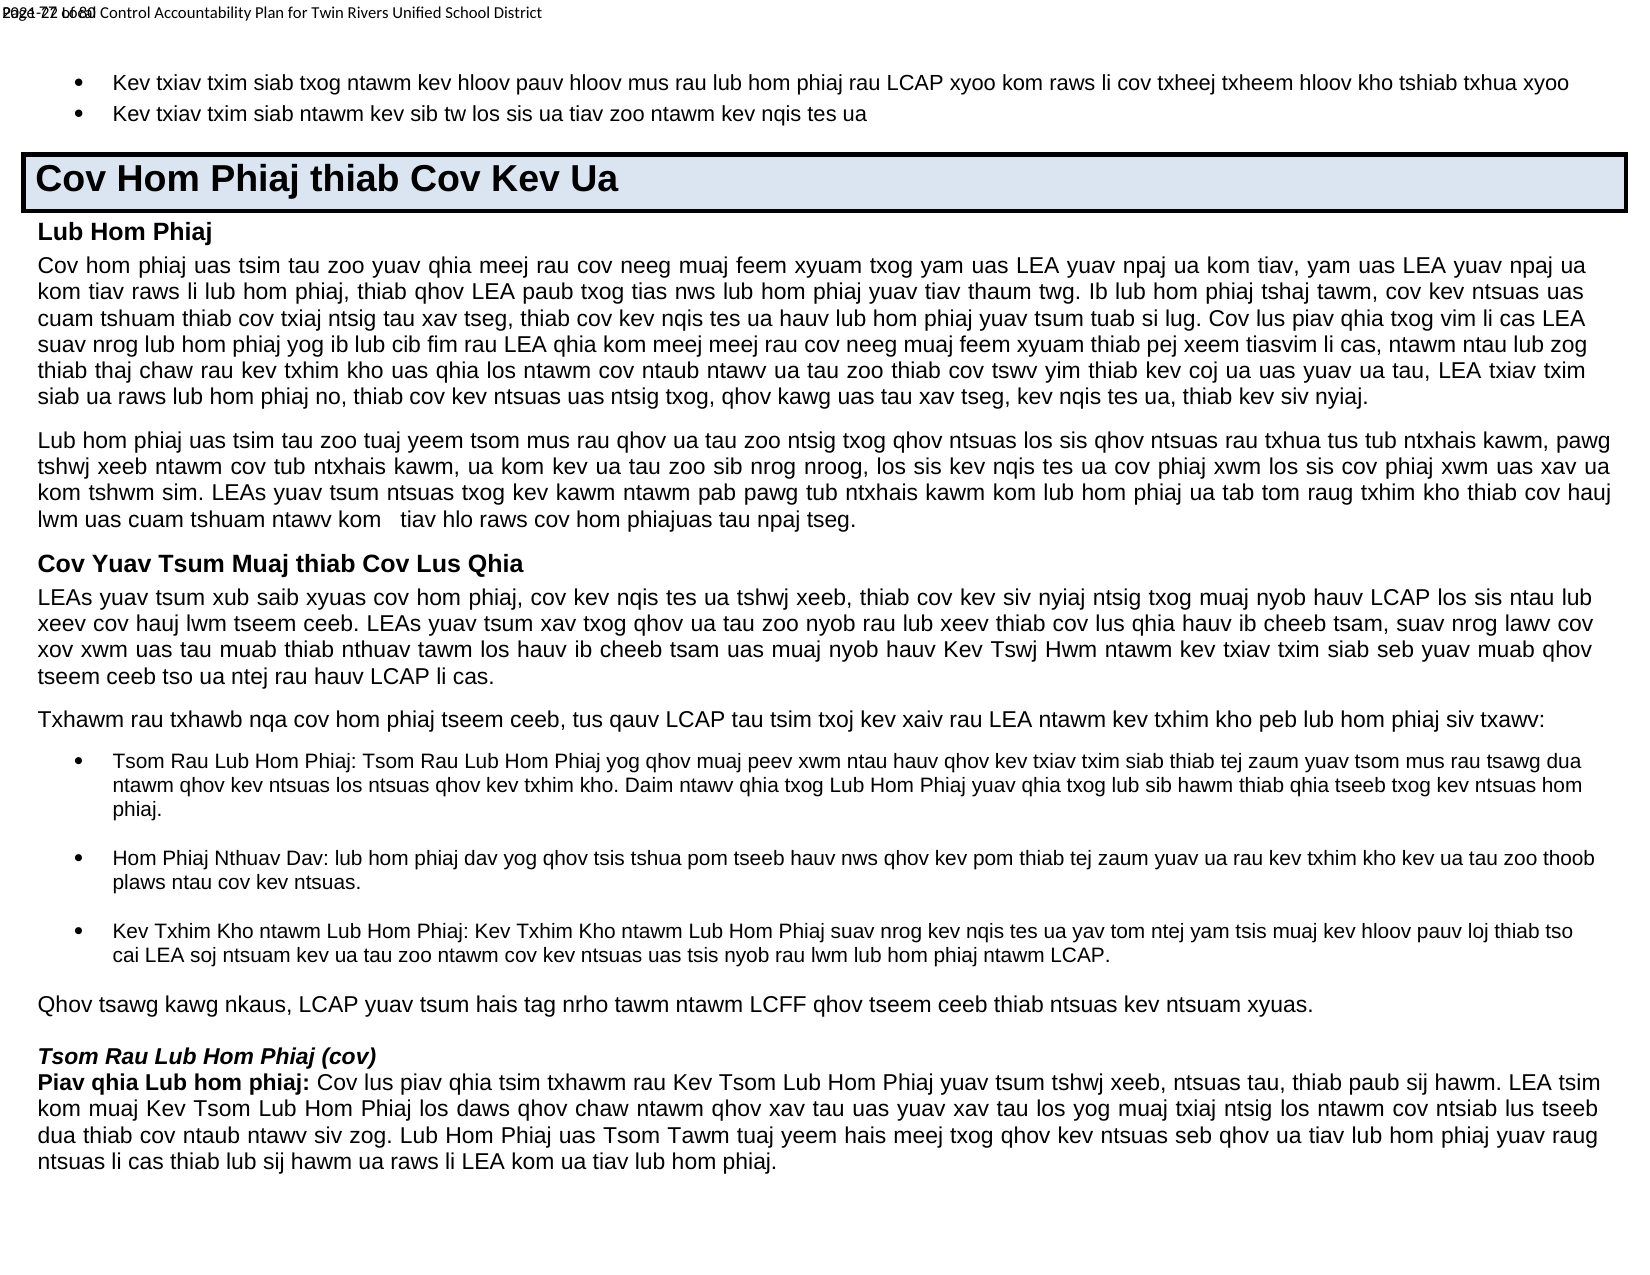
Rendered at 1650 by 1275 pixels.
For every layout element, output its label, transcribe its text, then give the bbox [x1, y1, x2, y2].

subtitle Tsom Rau Lub Hom Phiaj (cov) [37, 1043, 1637, 1069]
text Qhov tsawg kawg nkaus, LCAP yuav tsum hais tag nrho tawm ntawm LCFF qhov tseem ceeb thiab ntsuas kev ntsuam xyuas. [37, 991, 1637, 1018]
list Kev txiav txim siab txog ntawm kev hloov pauv hloov mus rau lub hom phiaj rau LCAP xyoo kom raws li cov txheej txheem hloov kho tshiab txhua xyoo [75, 66, 1637, 97]
list Kev txiav txim siab ntawm kev sib tw los sis ua tiav zoo ntawm kev nqis tes ua [75, 97, 1637, 127]
list Kev Txhim Kho ntawm Lub Hom Phiaj: Kev Txhim Kho ntawm Lub Hom Phiaj suav nrog kev nqis tes ua yav tom ntej yam tsis muaj kev hloov pauv loj thiab tso cai LEA soj ntsuam kev ua tau zoo ntawm cov kev ntsuas uas tsis nyob rau lwm lub hom phiaj ntawm LCAP. [75, 918, 1576, 966]
text Txhawm rau txhawb nqa cov hom phiaj tseem ceeb, tus qauv LCAP tau tsim txoj kev xaiv rau LEA ntawm kev txhim kho peb lub hom phiaj siv txawv: [37, 706, 1637, 732]
list Tsom Rau Lub Hom Phiaj: Tsom Rau Lub Hom Phiaj yog qhov muaj peev xwm ntau hauv qhov kev txiav txim siab thiab tej zaum yuav tsom mus rau tsawg dua ntawm qhov kev ntsuas los ntsuas qhov kev txhim kho. Daim ntawv qhia txog Lub Hom Phiaj yuav qhia txog lub sib hawm thiab qhia tseeb txog kev ntsuas hom phiaj. [75, 749, 1606, 821]
text Cov hom phiaj uas tsim tau zoo yuav qhia meej rau cov neeg muaj feem xyuam txog yam uas LEA yuav npaj ua kom tiav, yam uas LEA yuav npaj ua kom tiav raws li lub hom phiaj, thiab qhov LEA paub txog tias nws lub hom phiaj yuav tiav thaum twg. Ib lub hom phiaj tshaj tawm, cov kev ntsuas uas cuam tshuam thiab cov txiaj ntsig tau xav tseg, thiab cov kev nqis tes ua hauv lub hom phiaj yuav tsum tuab si lug. Cov lus piav qhia txog vim li cas LEA suav nrog lub hom phiaj yog ib lub cib fim rau LEA qhia kom meej meej rau cov neeg muaj feem xyuam thiab pej xeem tiasvim li cas, ntawm ntau lub zog thiab thaj chaw rau kev txhim kho uas qhia los ntawm cov ntaub ntawv ua tau zoo thiab cov tswv yim thiab kev coj ua uas yuav ua tau, LEA txiav txim siab ua raws lub hom phiaj no, thiab cov kev ntsuas uas ntsig txog, qhov kawg uas tau xav tseg, kev nqis tes ua, thiab kev siv nyiaj. [37, 252, 1588, 410]
text Lub hom phiaj uas tsim tau zoo tuaj yeem tsom mus rau qhov ua tau zoo ntsig txog qhov ntsuas los sis qhov ntsuas rau txhua tus tub ntxhais kawm, pawg tshwj xeeb ntawm cov tub ntxhais kawm, ua kom kev ua tau zoo sib nrog nroog, los sis kev nqis tes ua cov phiaj xwm los sis cov phiaj xwm uas xav ua kom tshwm sim. LEAs yuav tsum ntsuas txog kev kawm ntawm pab pawg tub ntxhais kawm kom lub hom phiaj ua tab tom raug txhim kho thiab cov hauj lwm uas cuam tshuam ntawv kom tiav hlo raws cov hom phiajuas tau npaj tseg. [37, 427, 1613, 532]
text Piav qhia Lub hom phiaj: Cov lus piav qhia tsim txhawm rau Kev Tsom Lub Hom Phiaj yuav tsum tshwj xeeb, ntsuas tau, thiab paub sij hawm. LEA tsim kom muaj Kev Tsom Lub Hom Phiaj los daws qhov chaw ntawm qhov xav tau uas yuav xav tau los yog muaj txiaj ntsig los ntawm cov ntsiab lus tseeb dua thiab cov ntaub ntawv siv zog. Lub Hom Phiaj uas Tsom Tawm tuaj yeem hais meej txog qhov kev ntsuas seb qhov ua tiav lub hom phiaj yuav raug ntsuas li cas thiab lub sij hawm ua raws li LEA kom ua tiav lub hom phiaj. [37, 1069, 1602, 1174]
text LEAs yuav tsum xub saib xyuas cov hom phiaj, cov kev nqis tes ua tshwj xeeb, thiab cov kev siv nyiaj ntsig txog muaj nyob hauv LCAP los sis ntau lub xeev cov hauj lwm tseem ceeb. LEAs yuav tsum xav txog qhov ua tau zoo nyob rau lub xeev thiab cov lus qhia hauv ib cheeb tsam, suav nrog lawv cov xov xwm uas tau muab thiab nthuav tawm los hauv ib cheeb tsam uas muaj nyob hauv Kev Tswj Hwm ntawm kev txiav txim siab seb yuav muab qhov tseem ceeb tso ua ntej rau hauv LCAP li cas. [37, 584, 1596, 689]
subtitle Cov Yuav Tsum Muaj thiab Cov Lus Qhia [37, 549, 1637, 577]
subtitle Lub Hom Phiaj [37, 151, 1637, 246]
list Hom Phiaj Nthuav Dav: lub hom phiaj dav yog qhov tsis tshua pom tseeb hauv nws qhov kev pom thiab tej zaum yuav ua rau kev txhim kho kev ua tau zoo thoob plaws ntau cov kev ntsuas. [75, 846, 1637, 894]
